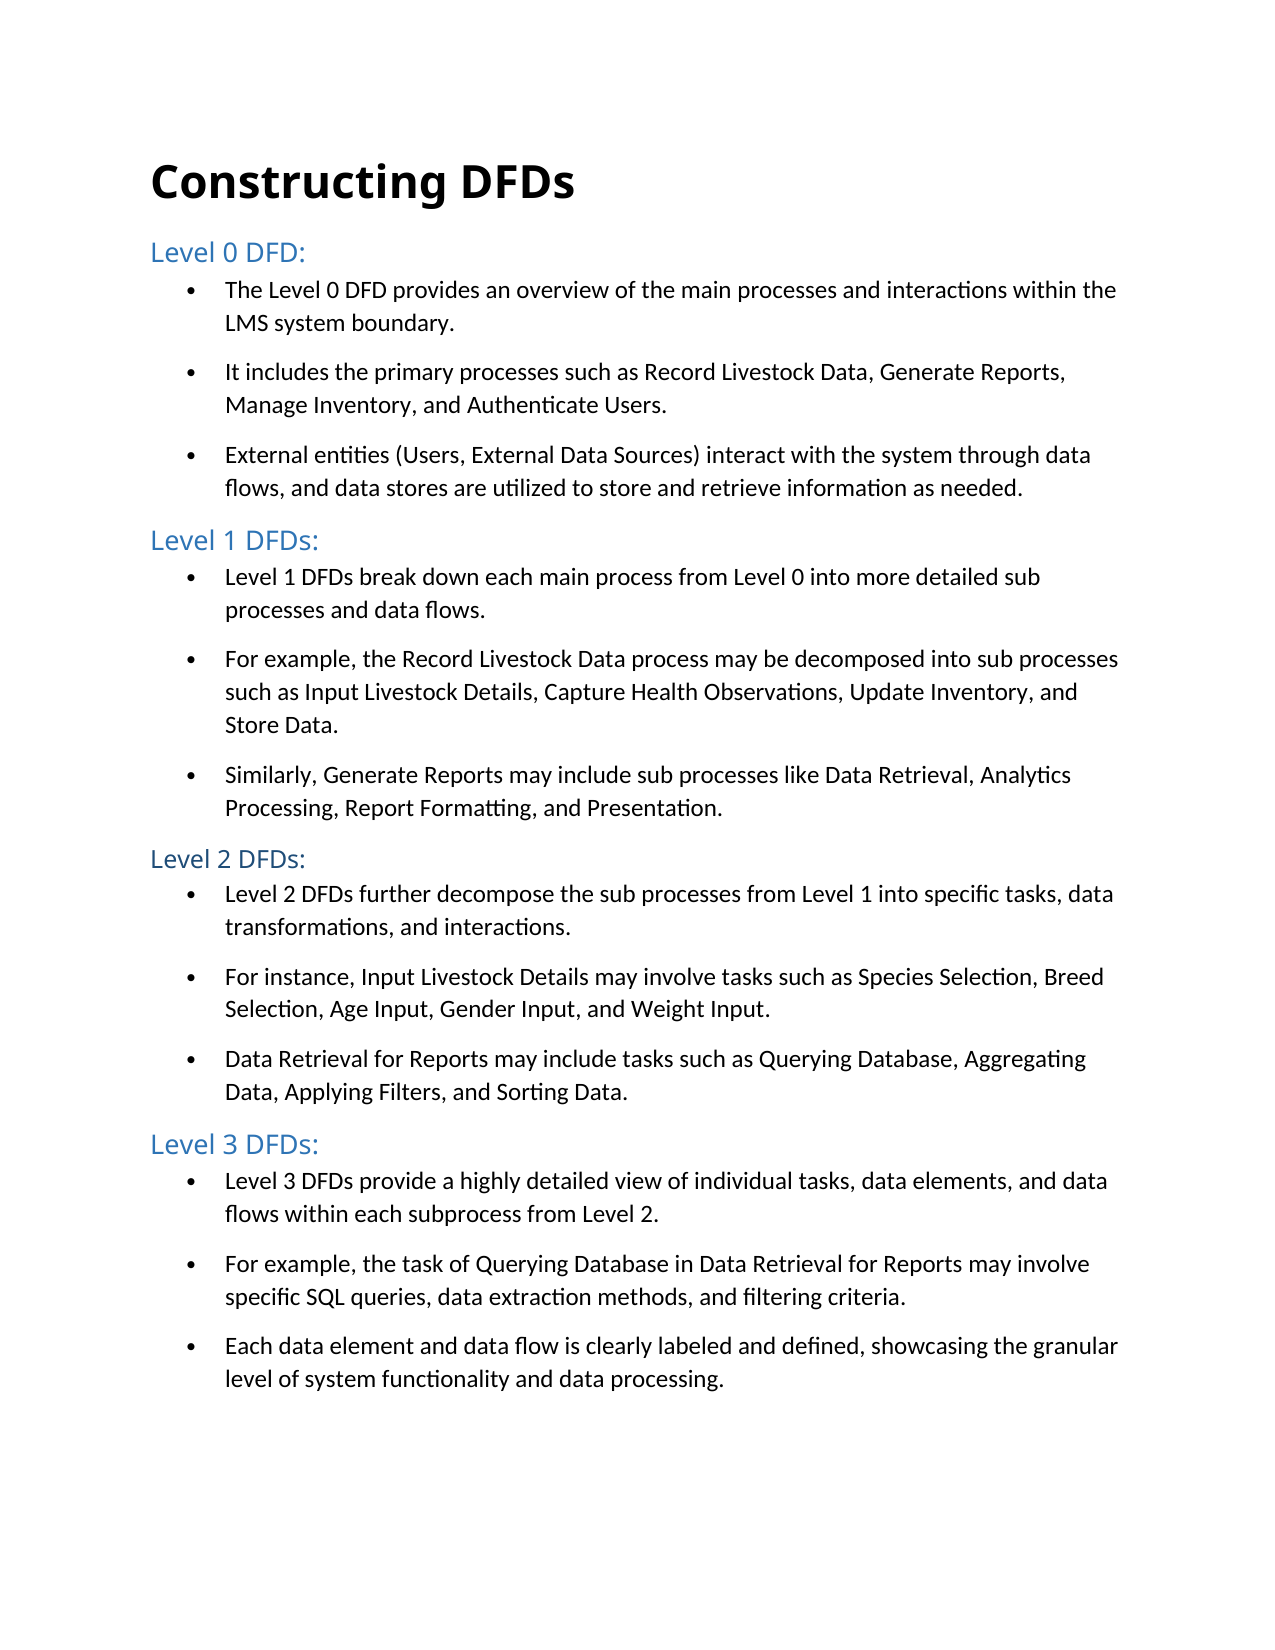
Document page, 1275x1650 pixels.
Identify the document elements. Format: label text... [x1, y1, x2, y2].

subtitle Level 1 DFDs: [150, 521, 1125, 558]
subtitle Level 3 DFDs: [150, 1126, 1125, 1163]
list Data Retrieval for Reports may include tasks such as Querying Database, Aggregating Data, Applying Filters, and Sorting Data. [187, 1043, 1125, 1107]
list Level 2 DFDs further decompose the sub processes from Level 1 into specific tasks, data transformations, and interactions. [187, 878, 1125, 942]
list For example, the task of Querying Database in Data Retrieval for Reports may involve specific SQL queries, data extraction methods, and filtering criteria. [187, 1248, 1125, 1311]
list External entities (Users, External Data Sources) interact with the system through data flows, and data stores are utilized to store and retrieve information as needed. [187, 439, 1125, 502]
subtitle Level 2 DFDs: [150, 841, 1125, 876]
list The Level 0 DFD provides an overview of the main processes and interactions within the LMS system boundary. [187, 274, 1125, 337]
list Level 1 DFDs break down each main process from Level 0 into more detailed sub processes and data flows. [187, 561, 1125, 624]
subtitle Level 0 DFD: [150, 234, 1125, 271]
list It includes the primary processes such as Record Livestock Data, Generate Reports, Manage Inventory, and Authenticate Users. [187, 356, 1125, 420]
list For example, the Record Livestock Data process may be decomposed into sub processes such as Input Livestock Details, Capture Health Observations, Update Inventory, and Store Data. [187, 643, 1125, 740]
list Similarly, Generate Reports may include sub processes like Data Retrieval, Analytics Processing, Report Formatting, and Presentation. [187, 759, 1125, 822]
subtitle Constructing DFDs [150, 150, 1125, 212]
list For instance, Input Livestock Details may involve tasks such as Species Selection, Breed Selection, Age Input, Gender Input, and Weight Input. [187, 961, 1125, 1024]
list Each data element and data flow is clearly labeled and defined, showcasing the granular level of system functionality and data processing. [187, 1331, 1125, 1394]
list Level 3 DFDs provide a highly detailed view of individual tasks, data elements, and data flows within each subprocess from Level 2. [187, 1166, 1125, 1229]
